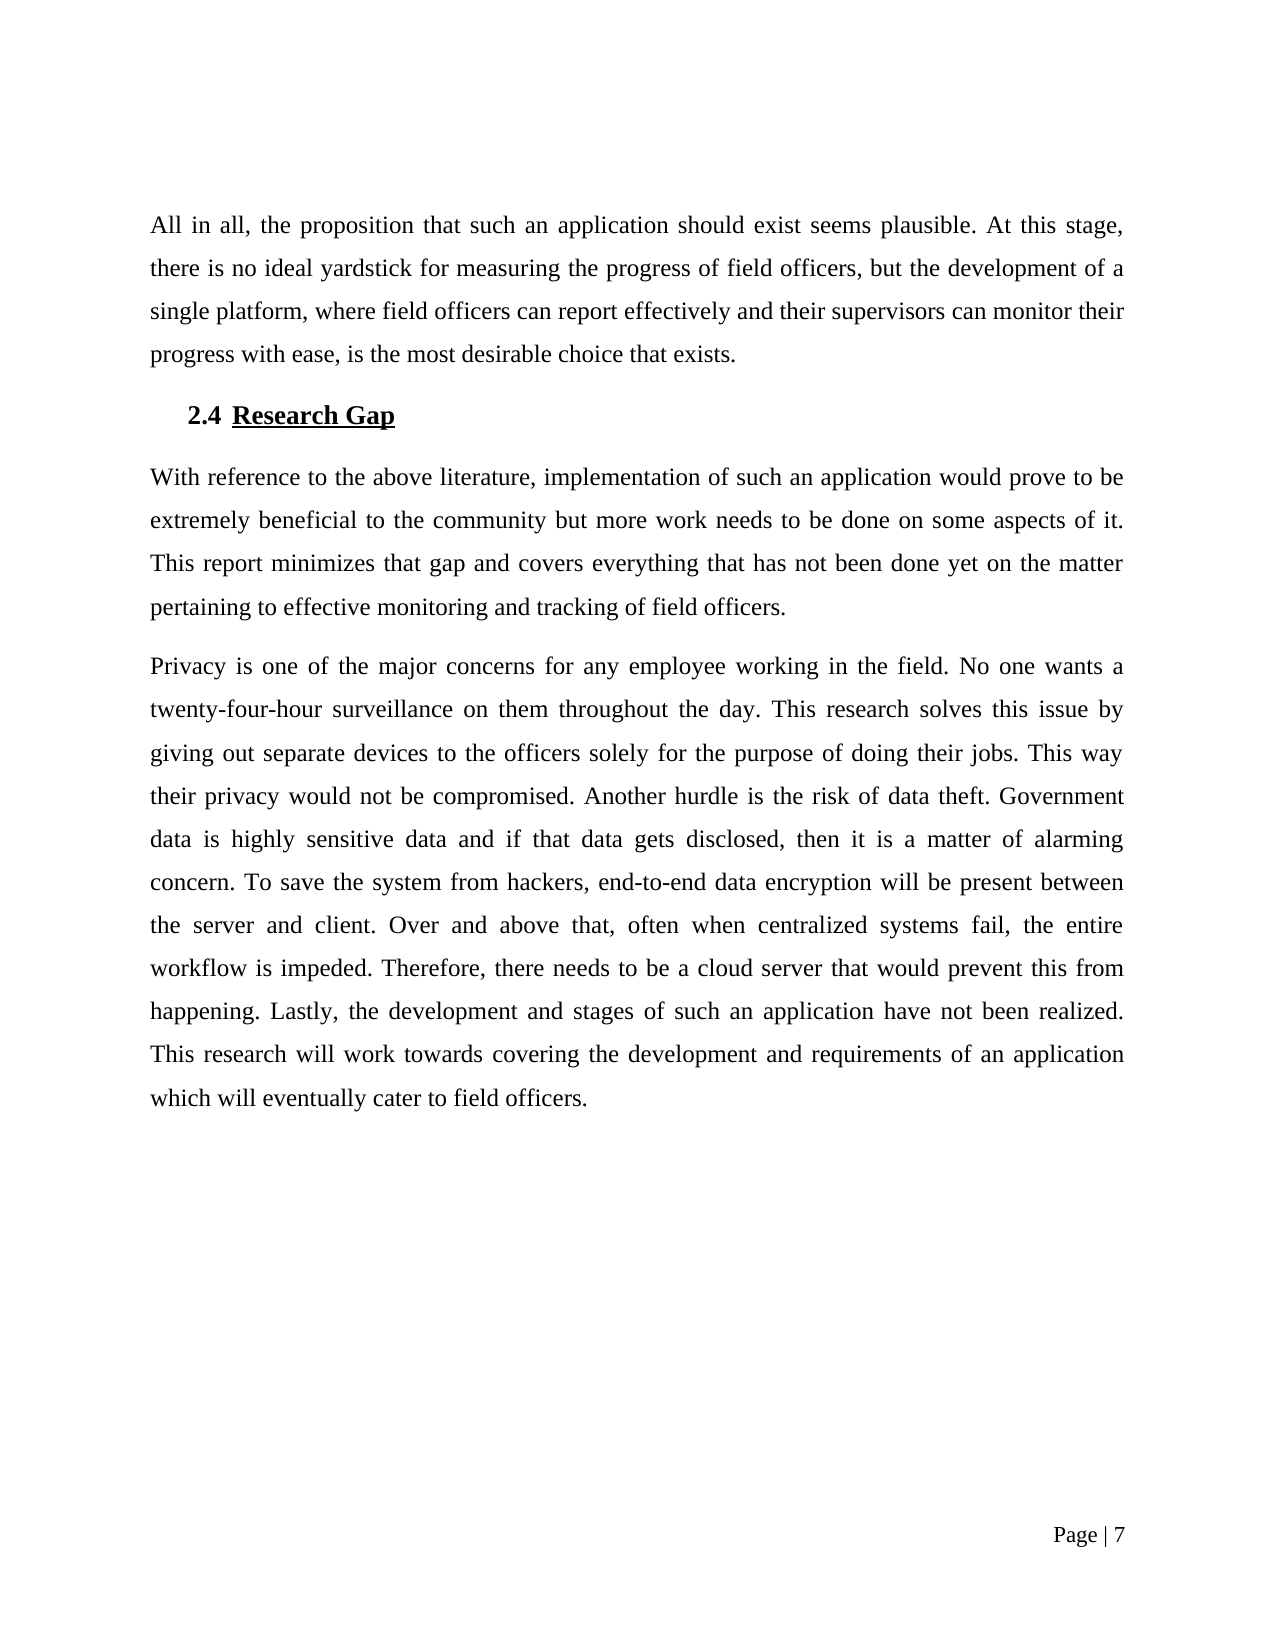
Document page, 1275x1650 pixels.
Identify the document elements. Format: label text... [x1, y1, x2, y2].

text All in all, the proposition that such an application should exist seems plausible. At this stage, there is no ideal yardstick for measuring the progress of field officers, but the development of a single platform, where field officers can report effectively and their supervisors can monitor their progress with ease, is the most desirable choice that exists. [150, 210, 1125, 368]
list Research Gap [187, 399, 1125, 430]
text With reference to the above literature, implementation of such an application would prove to be extremely beneficial to the community but more work needs to be done on some aspects of it. This report minimizes that gap and covers everything that has not been done yet on the matter pertaining to effective monitoring and tracking of field officers. [150, 462, 1125, 620]
text Privacy is one of the major concerns for any employee working in the field. No one wants a twenty-four-hour surveillance on them throughout the day. This research solves this issue by giving out separate devices to the officers solely for the purpose of doing their jobs. This way their privacy would not be compromised. Another hurdle is the risk of data theft. Government data is highly sensitive data and if that data gets disclosed, then it is a matter of alarming concern. To save the system from hackers, end-to-end data encryption will be present between the server and client. Over and above that, often when centralized systems fail, the entire workflow is impeded. Therefore, there needs to be a cloud server that would prevent this from happening. Lastly, the development and stages of such an application have not been realized. This research will work towards covering the development and requirements of an application which will eventually cater to field officers. [150, 651, 1125, 1111]
